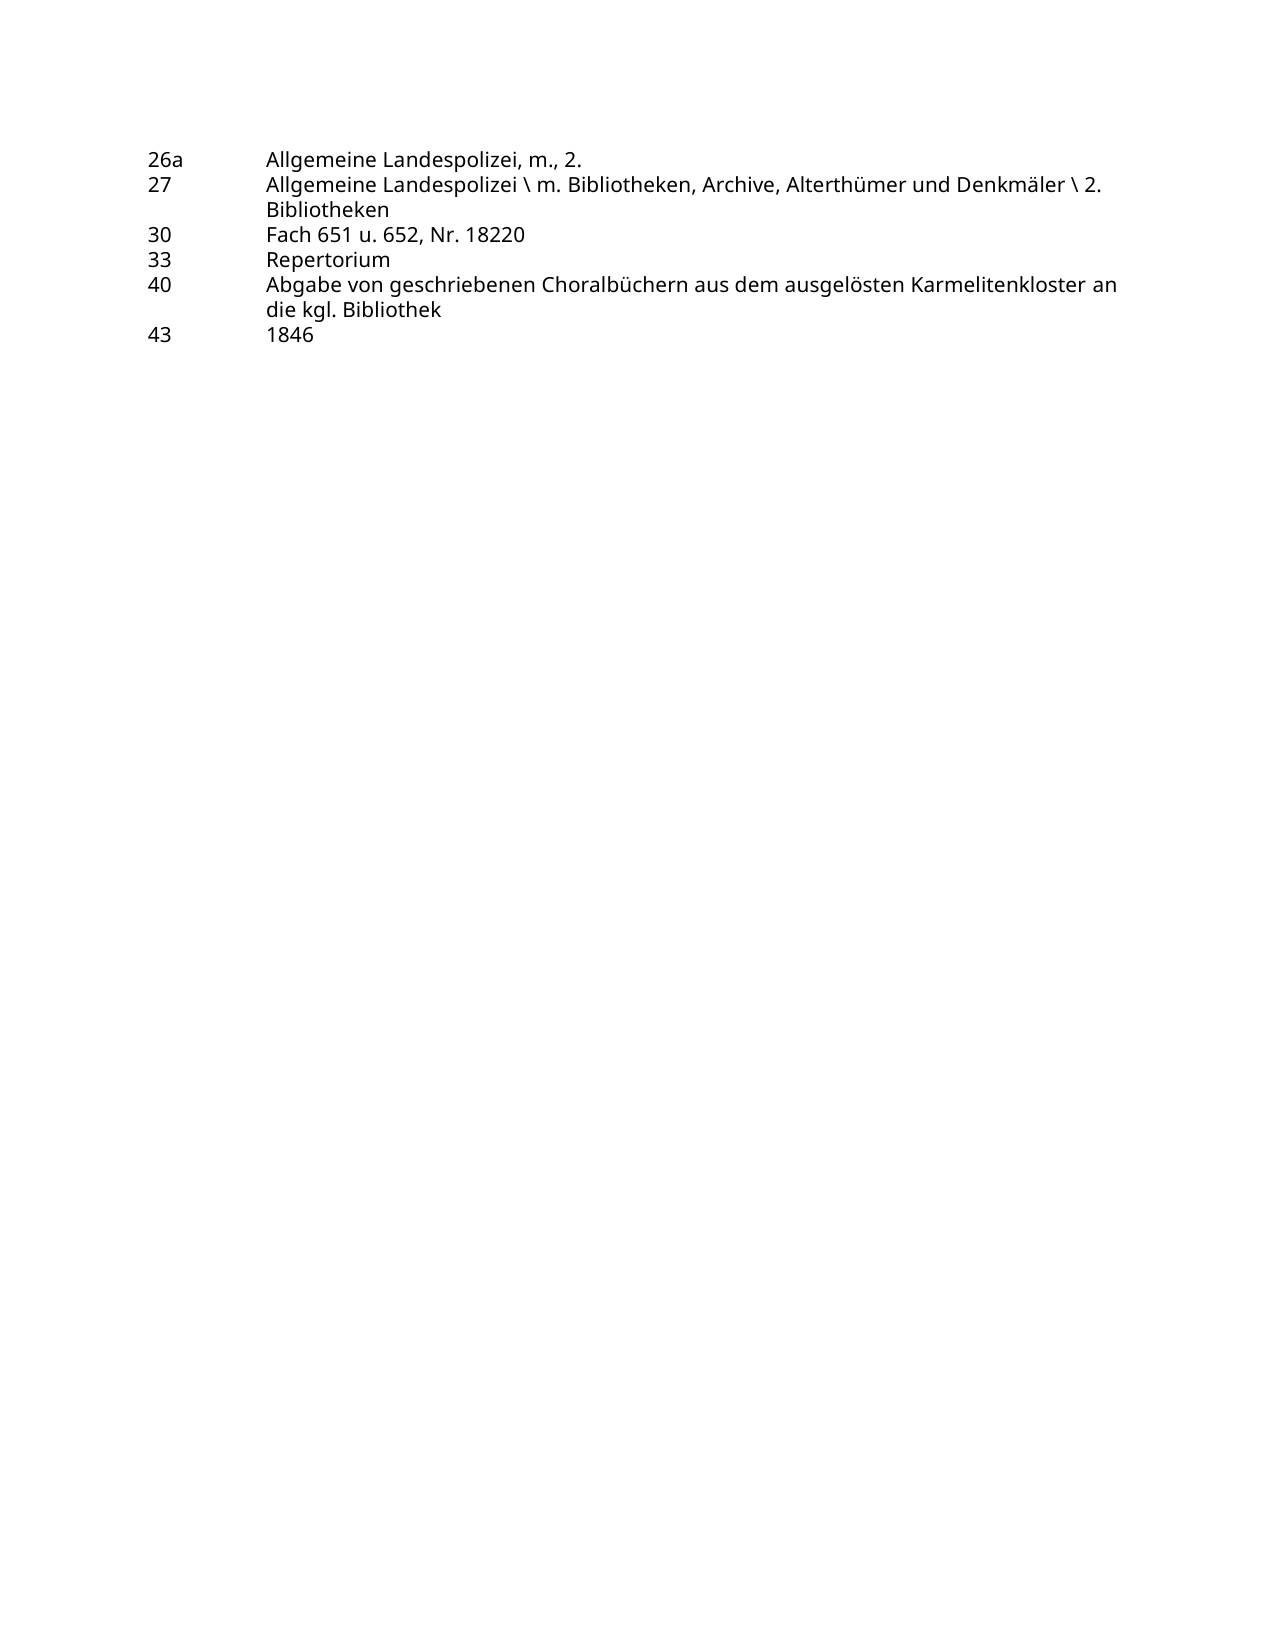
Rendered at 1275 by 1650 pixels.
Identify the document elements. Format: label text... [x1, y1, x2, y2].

text 26a Allgemeine Landespolizei, m., 2. [148, 148, 1127, 173]
text 33 Repertorium [148, 248, 1127, 273]
text 43 1846 [148, 323, 1127, 348]
text 27 Allgemeine Landespolizei \ m. s[Bibliothek]sen, Archive, Alterthümer und Denkmäler \ 2. s[Bibliothek]sen [148, 173, 1127, 223]
text 30 Fach 651 u. 652, Nr. 18220 [148, 223, 1127, 248]
text 40 s[2{Abgabe von geschriebenen Choralbüchern aus dem ausgelösten Karmelitenkloster} an die 1{kgl. Bibliothek}]s [148, 273, 1127, 323]
